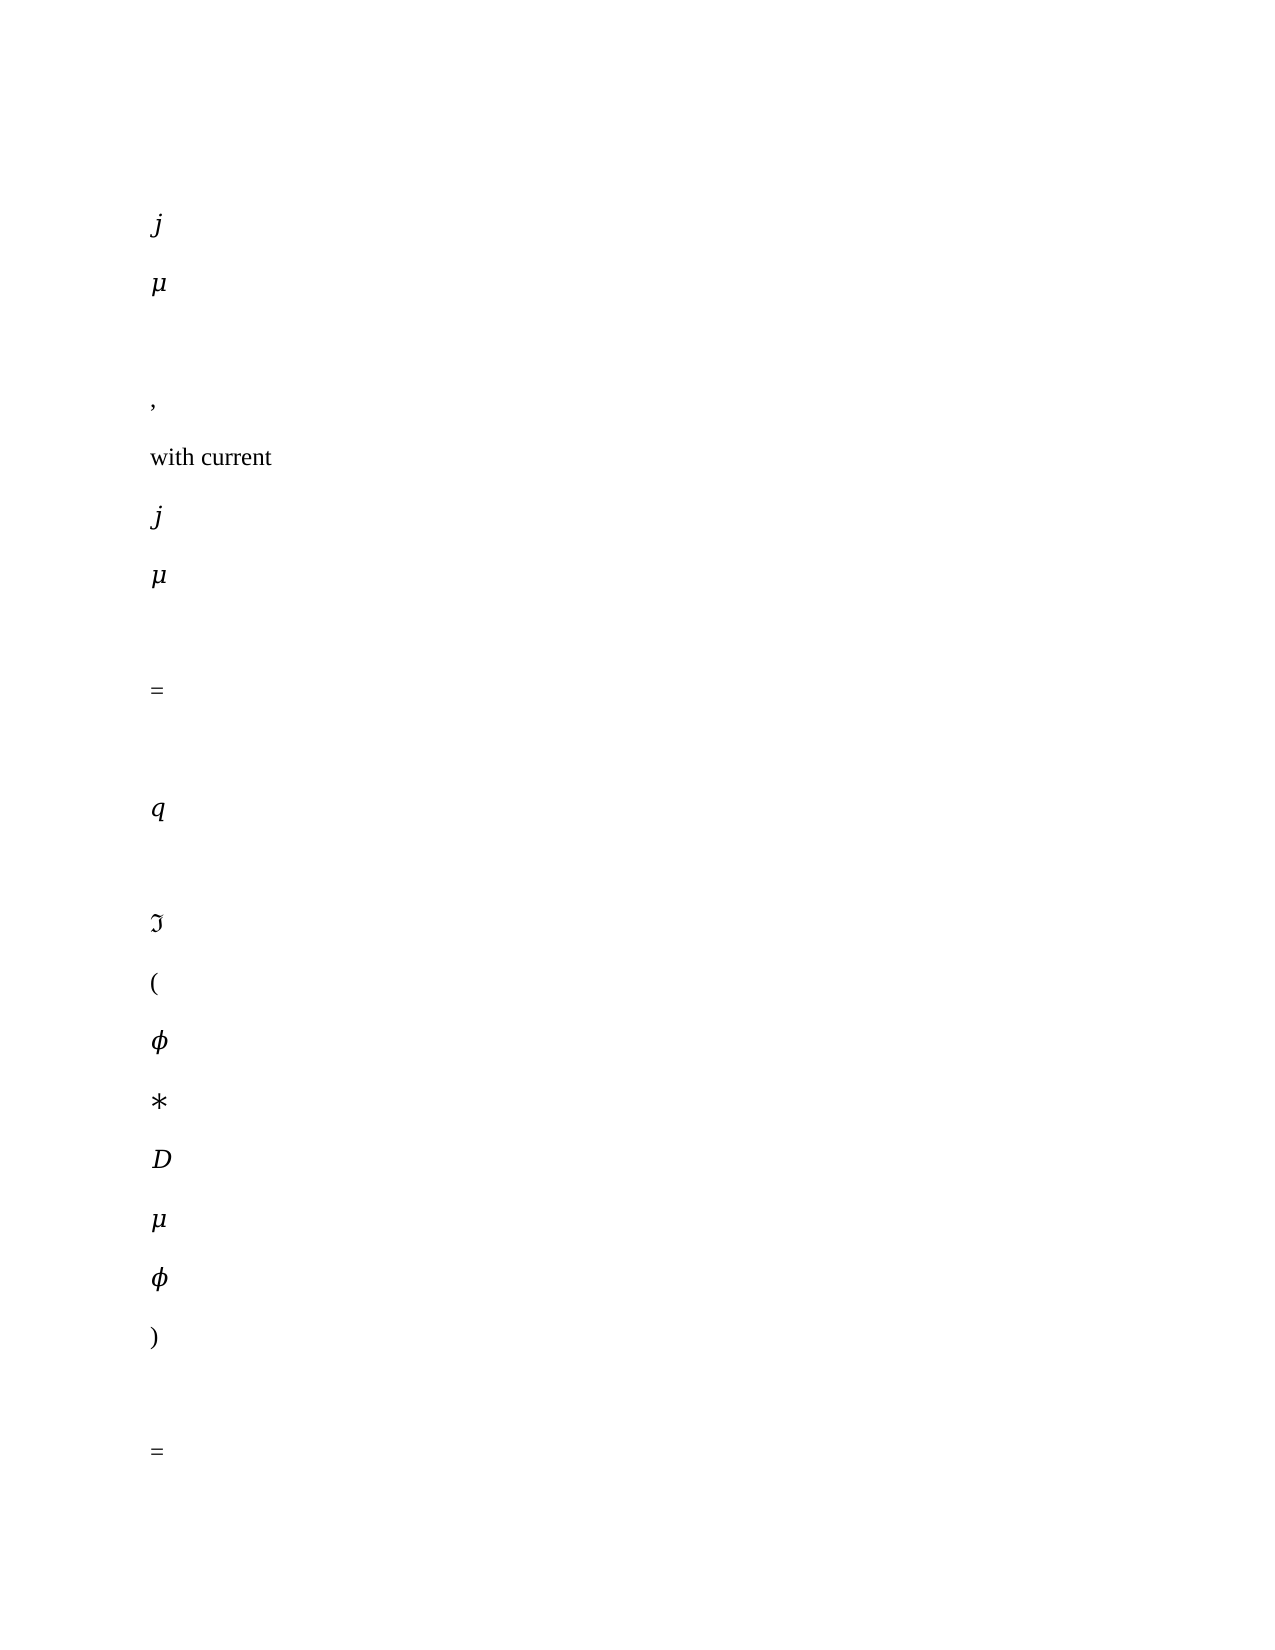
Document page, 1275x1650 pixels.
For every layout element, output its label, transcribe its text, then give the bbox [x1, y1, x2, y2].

text 𝑗 [150, 500, 1125, 530]
text = [150, 1437, 1125, 1465]
text 𝜙 [150, 1262, 1125, 1292]
text 𝜇 [150, 559, 1125, 589]
text 𝑞 [150, 792, 1125, 822]
text 𝜇 [150, 267, 1125, 297]
text 𝑗 [150, 208, 1125, 238]
text ) [150, 1321, 1125, 1349]
text ℑ [150, 909, 1125, 938]
text 𝐷 [150, 1143, 1125, 1173]
text with current [150, 442, 1125, 471]
text ∗ [150, 1084, 1125, 1114]
text 𝜇 [150, 1202, 1125, 1232]
text = [150, 676, 1125, 705]
text 𝜙 [150, 1025, 1125, 1055]
text , [150, 384, 1125, 413]
text ( [150, 967, 1125, 996]
